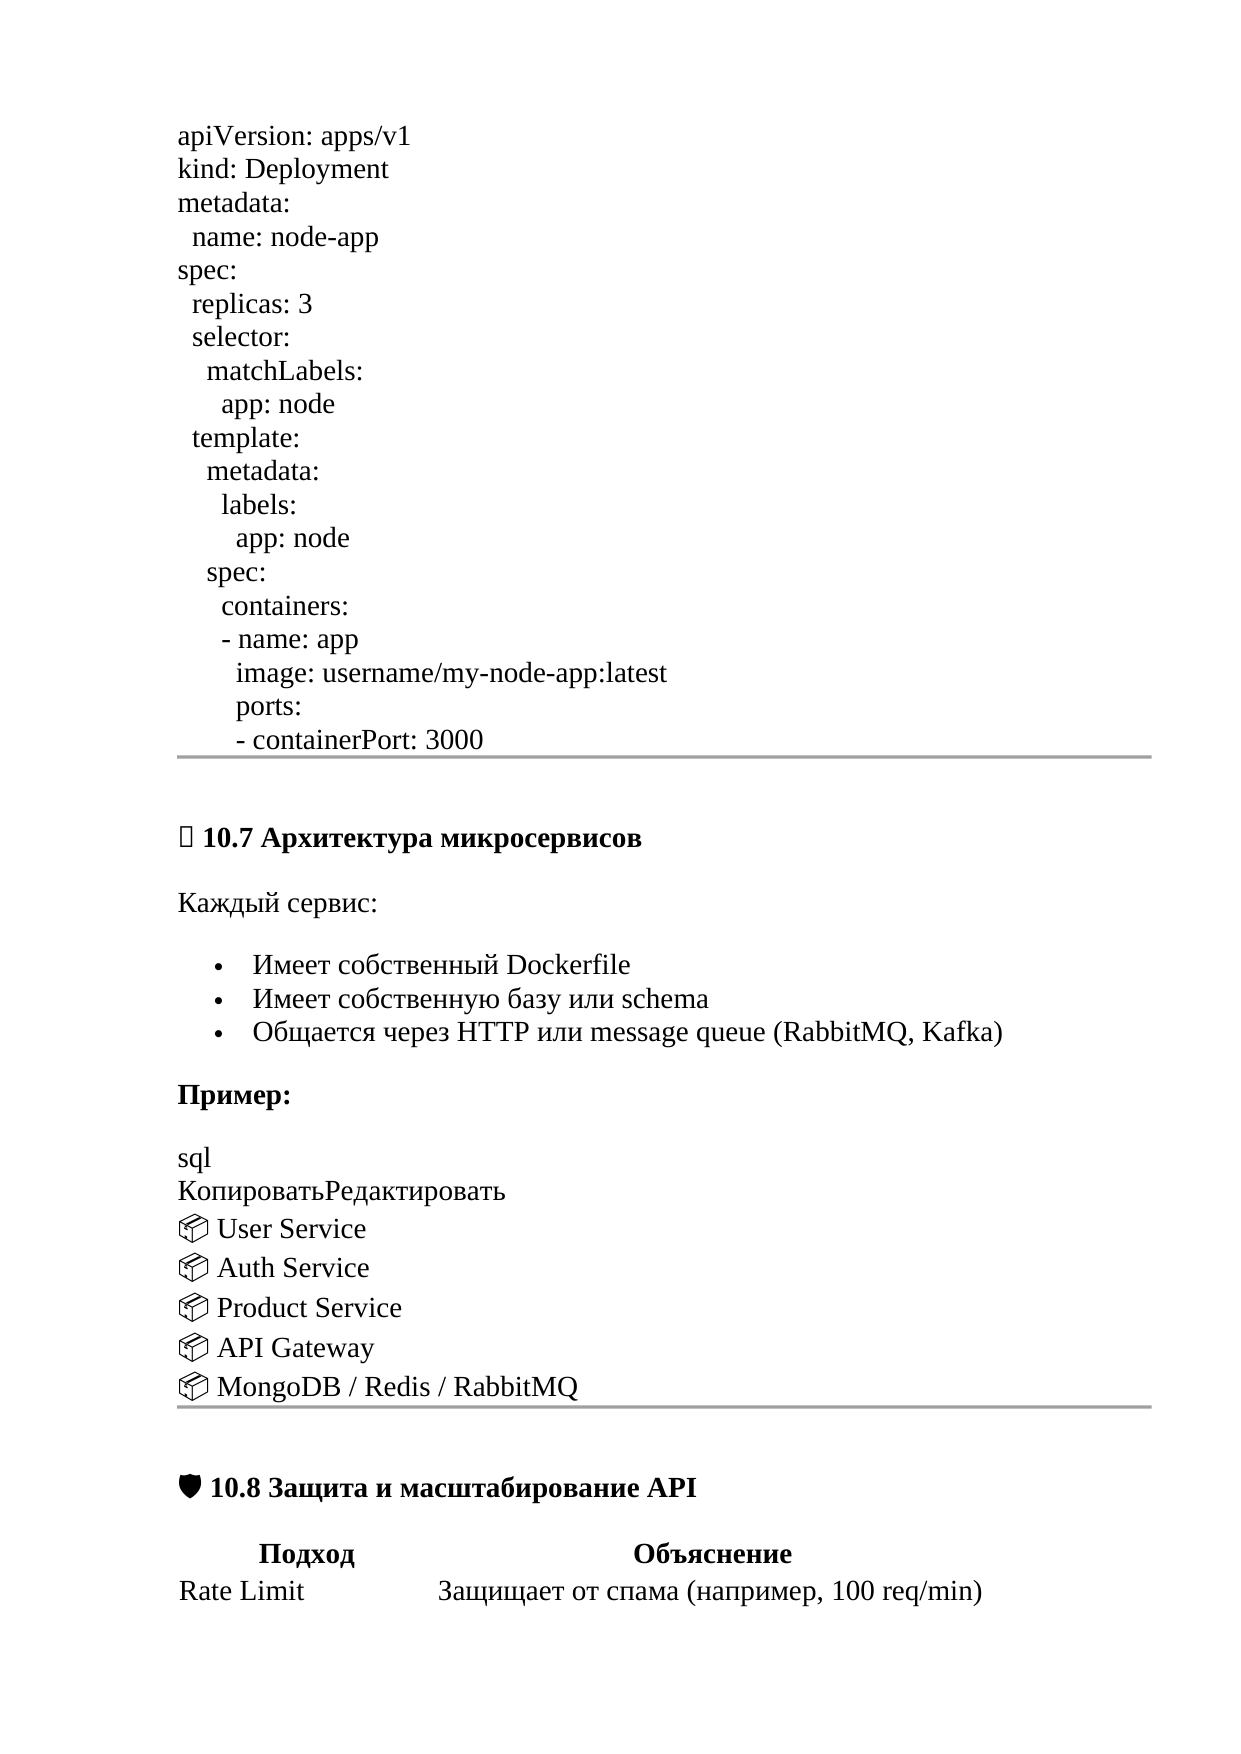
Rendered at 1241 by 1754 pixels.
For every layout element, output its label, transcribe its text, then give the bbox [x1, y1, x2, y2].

text КопироватьРедактировать [177, 1173, 1152, 1207]
text 📦 Auth Service [177, 1247, 1152, 1286]
text 📦 Product Service [177, 1286, 1152, 1326]
text Каждый сервис: [177, 885, 1152, 918]
table_header Объяснение [436, 1535, 989, 1571]
text name: node-app [177, 219, 1152, 252]
list Имеет собственную базу или schema [215, 981, 1152, 1014]
text ports: [177, 688, 1152, 722]
text 📦 MongoDB / Redis / RabbitMQ [177, 1366, 1152, 1405]
text metadata: [177, 453, 1152, 487]
text app: node [177, 386, 1152, 420]
text containers: [177, 588, 1152, 621]
table_cell Защищает от спама (например, 100 req/min) [436, 1571, 989, 1608]
text metadata: [177, 185, 1152, 219]
table_header Подход [177, 1535, 436, 1571]
text 📦 User Service [177, 1207, 1152, 1247]
text - containerPort: 3000 [177, 722, 1152, 755]
list Имеет собственный Dockerfile [215, 947, 1152, 981]
text template: [177, 420, 1152, 453]
text - name: app [177, 621, 1152, 655]
text 📐 10.7 Архитектура микросервисов [177, 816, 1152, 856]
text image: username/my-node-app:latest [177, 655, 1152, 688]
text spec: [177, 252, 1152, 286]
text Пример: [177, 1077, 1152, 1111]
text sql [177, 1140, 1152, 1173]
text 🛡️ 10.8 Защита и масштабирование API [177, 1466, 1152, 1506]
text 📦 API Gateway [177, 1326, 1152, 1366]
table_cell Rate Limit [177, 1571, 436, 1608]
text kind: Deployment [177, 152, 1152, 185]
text selector: [177, 319, 1152, 353]
text replicas: 3 [177, 286, 1152, 319]
text matchLabels: [177, 353, 1152, 386]
text spec: [177, 554, 1152, 588]
text app: node [177, 521, 1152, 554]
list Общается через HTTP или message queue (RabbitMQ, Kafka) [215, 1014, 1152, 1048]
text labels: [177, 487, 1152, 521]
text apiVersion: apps/v1 [177, 118, 1152, 152]
